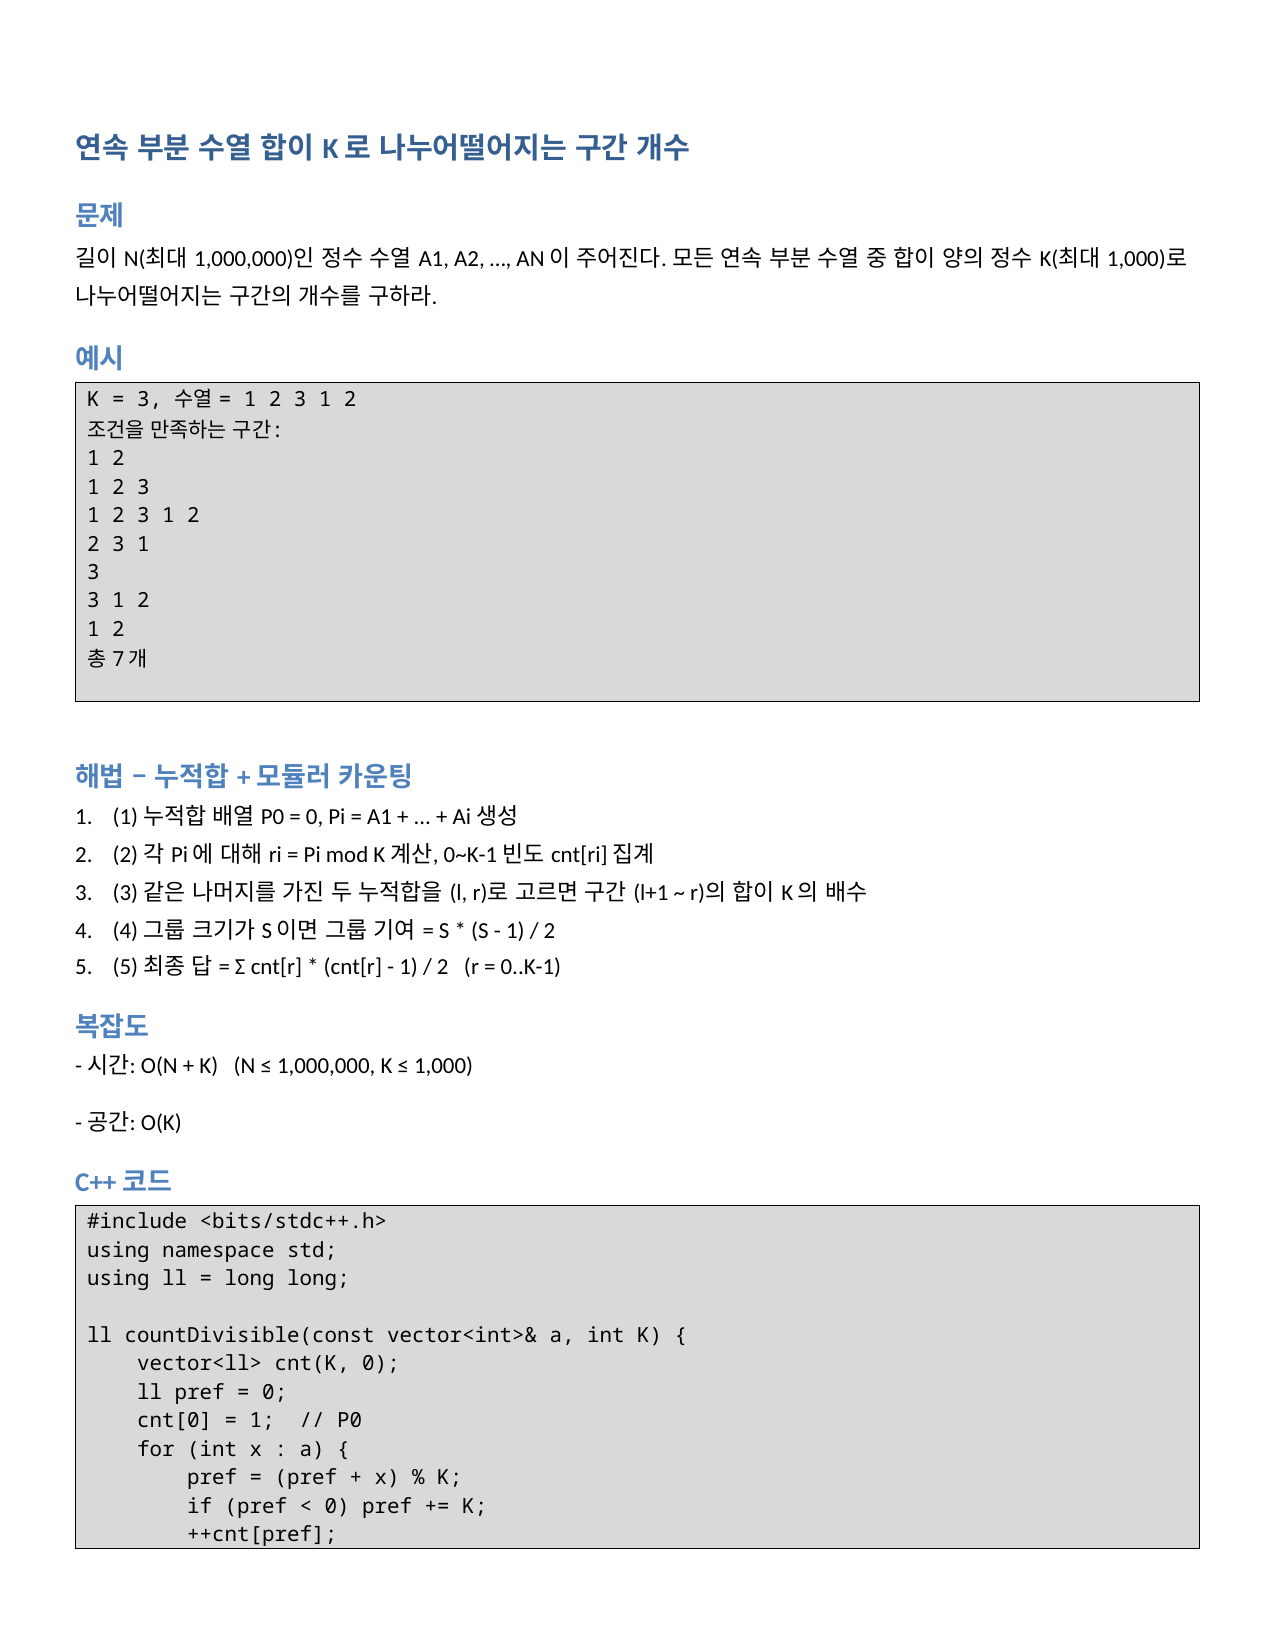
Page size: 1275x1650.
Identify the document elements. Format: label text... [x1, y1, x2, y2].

subtitle 문제 [75, 194, 1200, 234]
text - 공간: O(K) [75, 1106, 1200, 1137]
text 길이 N(최대 1,000,000)인 정수 수열 A1, A2, …, AN이 주어진다. 모든 연속 부분 수열 중 합이 양의 정수 K(최대 1,000)로 나누어떨어지는 구간의 개수를 구하라. [75, 239, 1200, 311]
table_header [76, 1206, 1199, 1548]
subtitle 연속 부분 수열 합이 K로 나누어떨어지는 구간 개수 [75, 125, 1200, 167]
subtitle C++ 코드 [75, 1163, 1200, 1200]
list (2) 각 Pi에 대해 ri = Pi mod K 계산, 0~K-1 빈도 cnt[ri] 집계 [75, 836, 1200, 869]
subtitle 복잡도 [75, 1007, 1200, 1044]
list (4) 그룹 크기가 S이면 그룹 기여 = S * (S - 1) / 2 [75, 912, 1200, 945]
list (3) 같은 나머지를 가진 두 누적합을 (l, r)로 고르면 구간 (l+1 ~ r)의 합이 K의 배수 [75, 874, 1200, 907]
list (5) 최종 답 = Σ cnt[r] * (cnt[r] - 1) / 2 (r = 0..K-1) [75, 950, 1200, 981]
text - 시간: O(N + K) (N ≤ 1,000,000, K ≤ 1,000) [75, 1049, 1200, 1081]
subtitle 예시 [75, 337, 1200, 376]
table_header K = 3, 수열 = 1 2 3 1 2 조건을 만족하는 구간: 1 2 1 2 3 1 2 3 1 2 2 3 1 3 3 1 2 1 2 총 7개 [76, 383, 1199, 701]
subtitle 해법 – 누적합 + 모듈러 카운팅 [75, 755, 1200, 794]
list (1) 누적합 배열 P0 = 0, Pi = A1 + ... + Ai 생성 [75, 800, 1200, 831]
